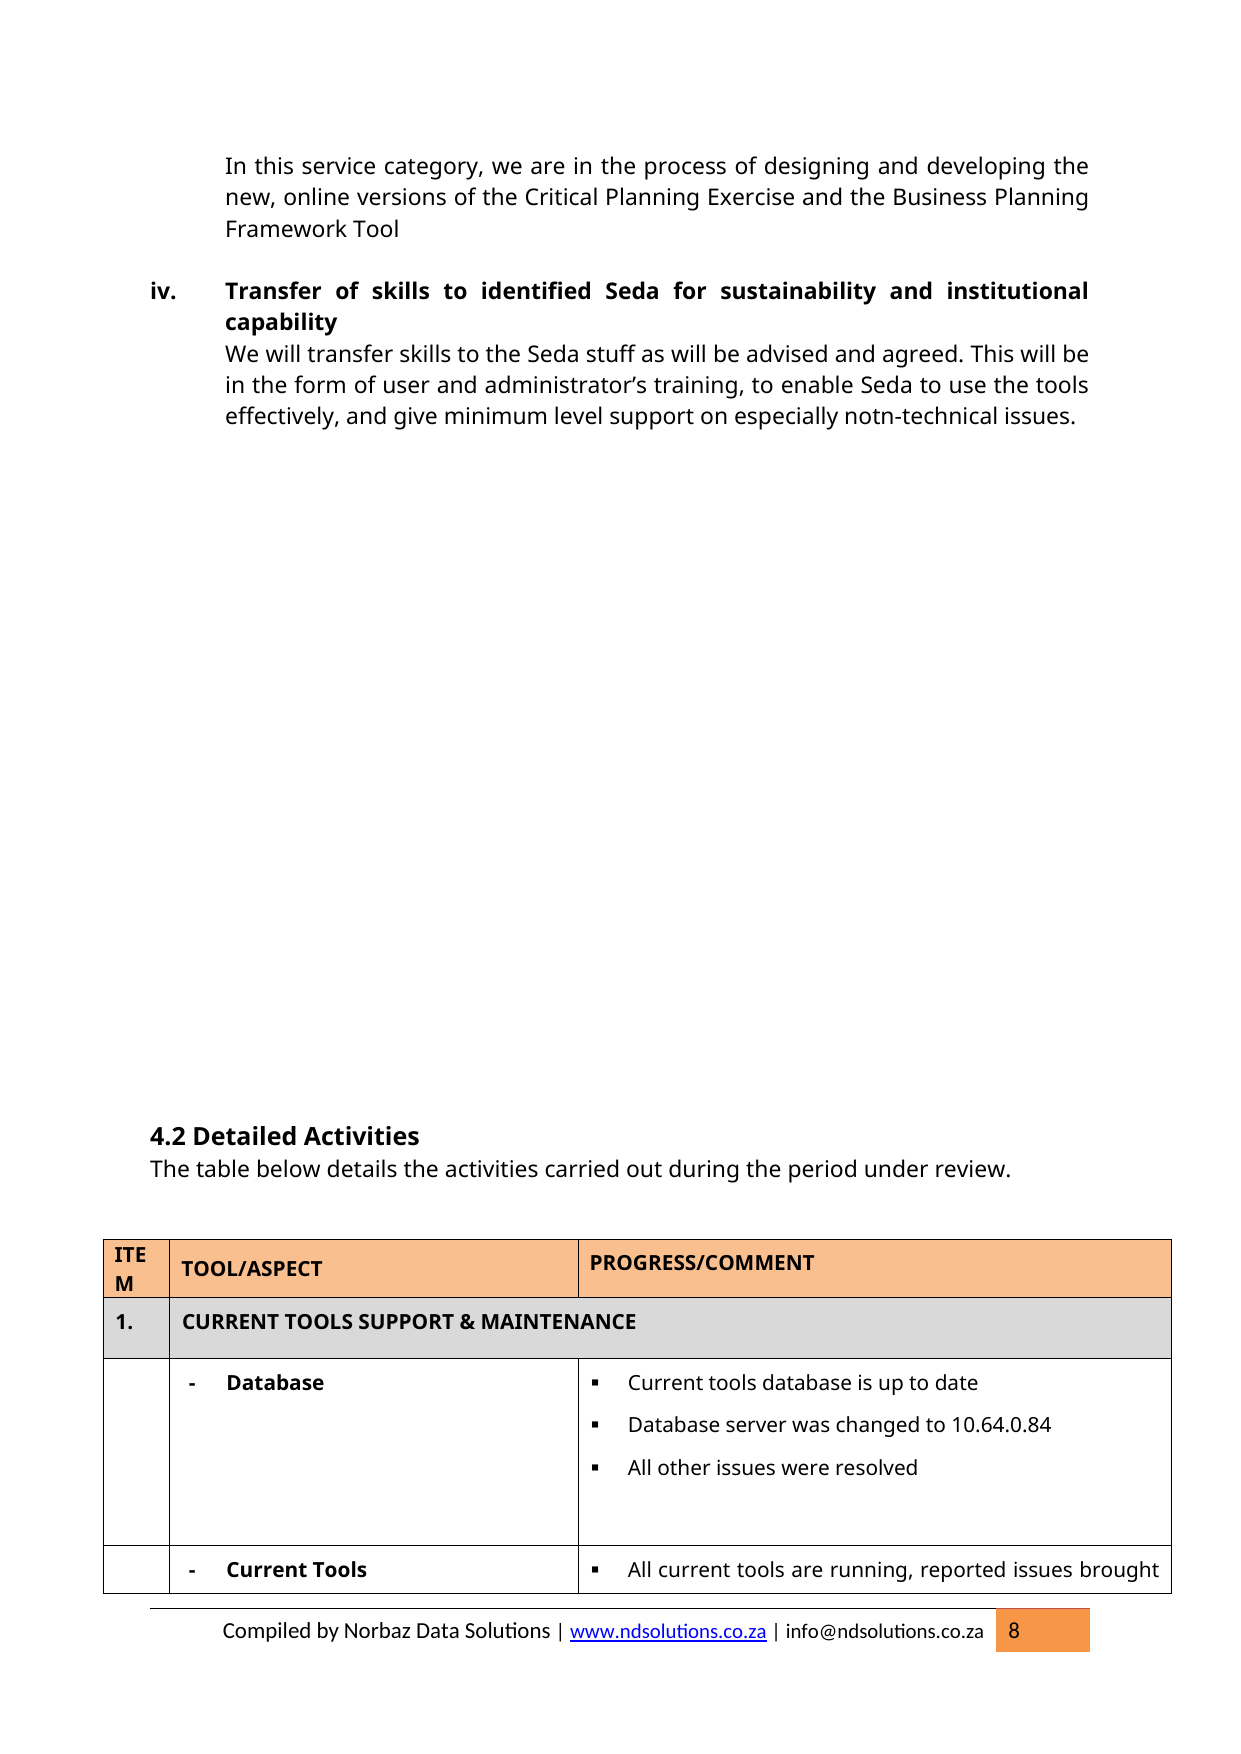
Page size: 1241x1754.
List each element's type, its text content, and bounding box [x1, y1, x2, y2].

table_cell [104, 1359, 169, 1545]
list Transfer of skills to identified Seda for sustainability and institutional capability [150, 275, 1090, 337]
list The table below details the activities carried out during the period under review. [150, 1153, 1090, 1184]
table_header TOOL/ASPECT [170, 1240, 578, 1297]
table_cell Current tools database is up to date Database server was changed to 10.64.0.84 All other issues were resolved [579, 1359, 1171, 1545]
table_cell 1. [104, 1298, 169, 1358]
table_header ITEM [104, 1240, 169, 1297]
table_header PROGRESS/COMMENT [579, 1240, 1171, 1297]
table_cell Database [170, 1359, 578, 1545]
list We will transfer skills to the Seda stuff as will be advised and agreed. This will be in the form of user and administrator’s training, to enable Seda to use the tools effectively, and give minimum level support on especially notn-technical issues. [225, 337, 1090, 431]
table_cell CURRENT TOOLS SUPPORT & MAINTENANCE [170, 1298, 1171, 1358]
table_cell Current Tools [170, 1546, 578, 1592]
list In this service category, we are in the process of designing and developing the new, online versions of the Critical Planning Exercise and the Business Planning Framework Tool [225, 150, 1090, 244]
table_cell [104, 1546, 169, 1592]
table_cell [579, 1546, 1171, 1592]
list 4.2 Detailed Activities [150, 1119, 1090, 1153]
